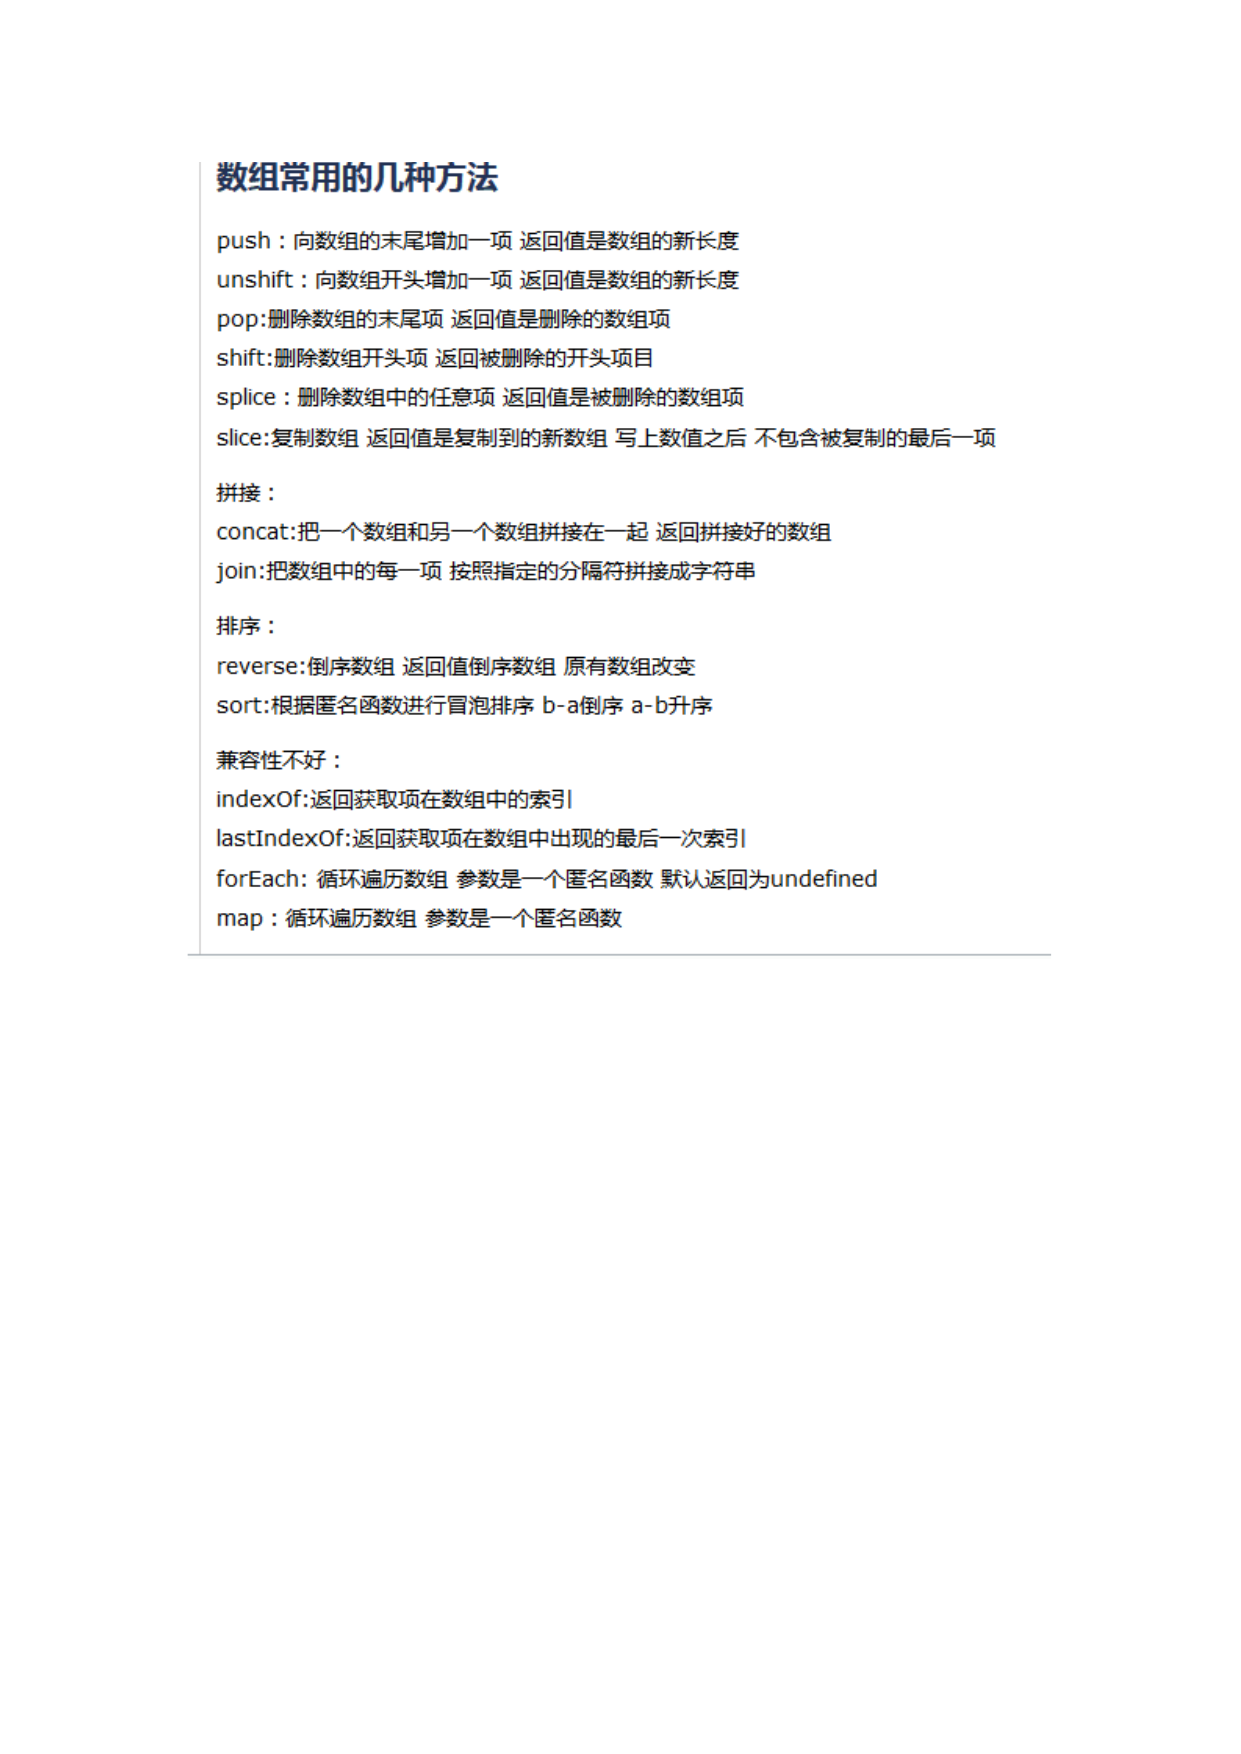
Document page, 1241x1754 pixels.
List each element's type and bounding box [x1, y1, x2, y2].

picture [187, 162, 1052, 959]
